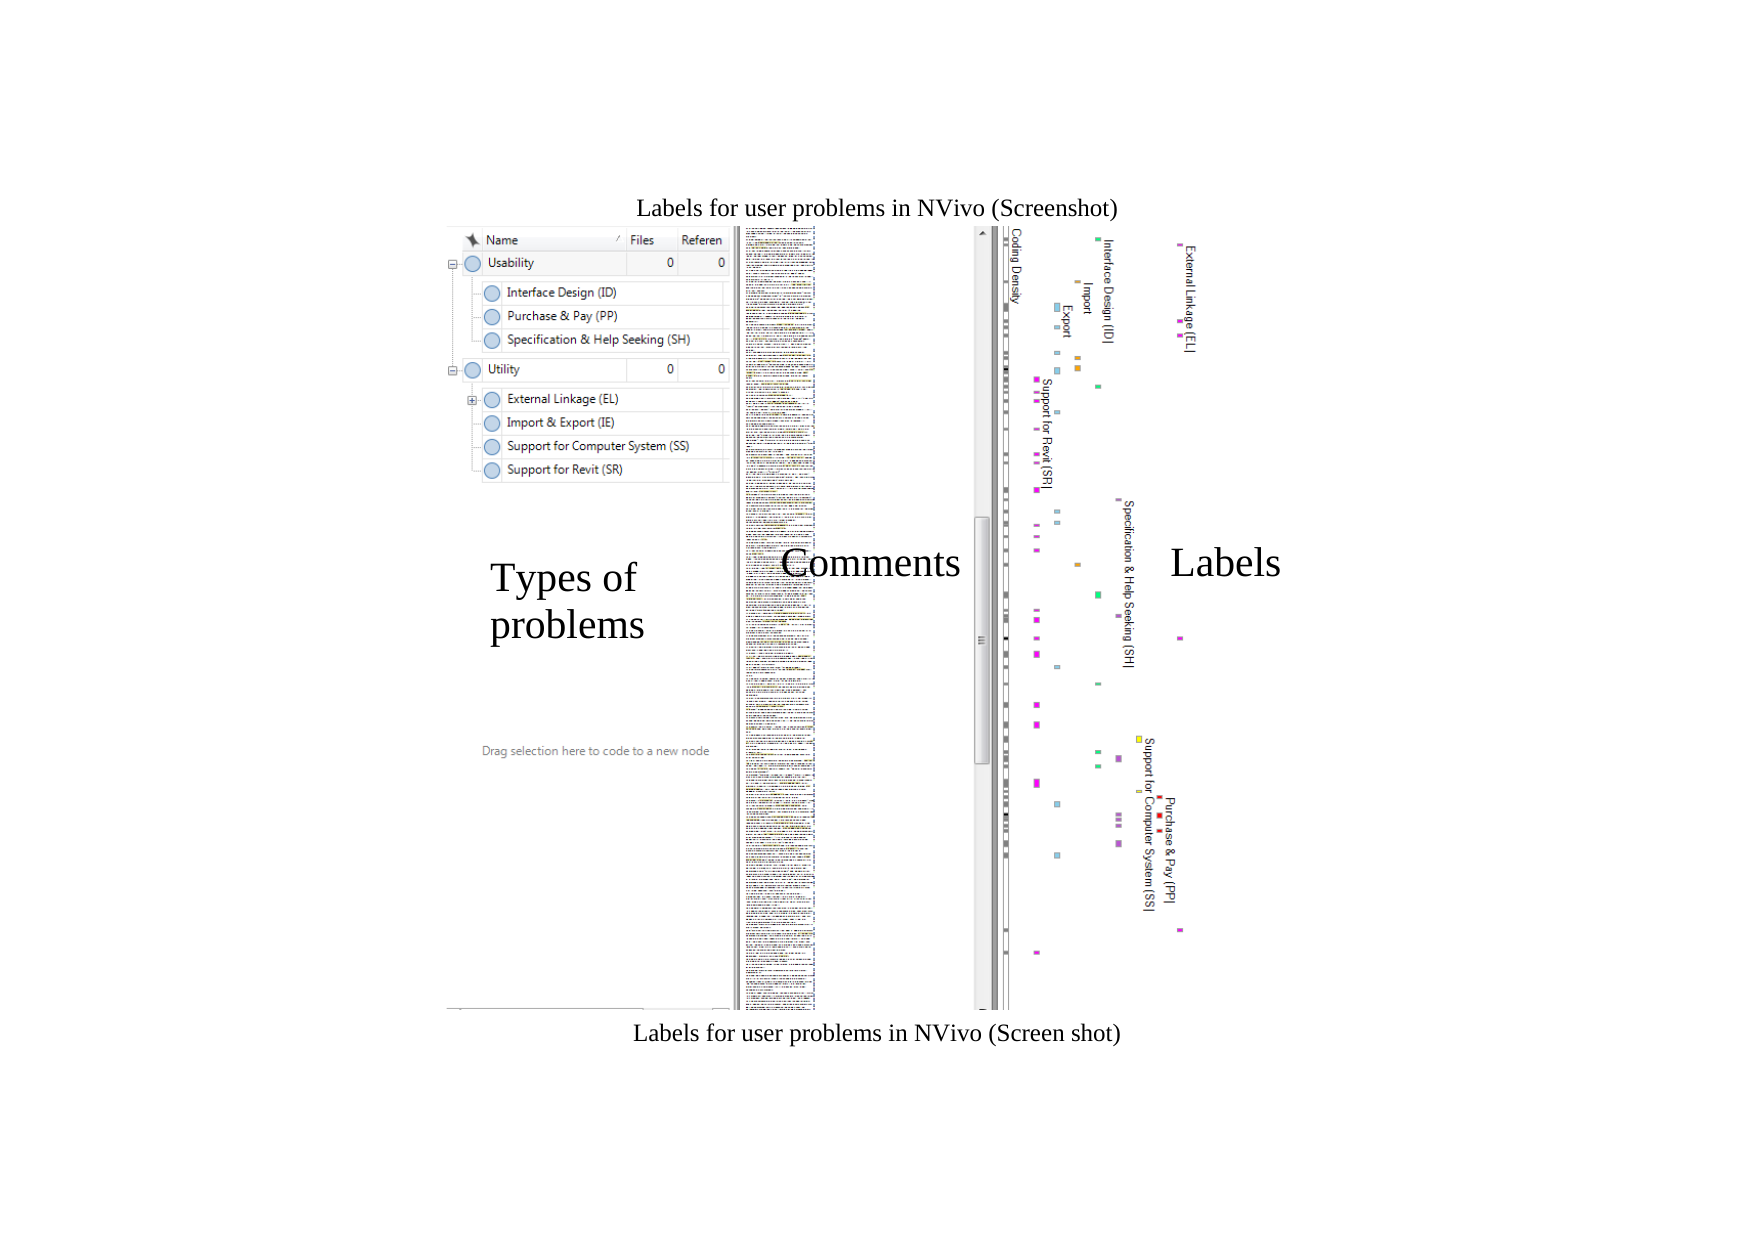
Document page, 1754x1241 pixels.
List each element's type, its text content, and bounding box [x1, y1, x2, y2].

text Labels for user problems in NVivo (Screenshot) [150, 189, 1604, 226]
picture [446, 226, 1308, 1010]
text Labels for user problems in NVivo (Screen shot) [150, 1014, 1604, 1051]
